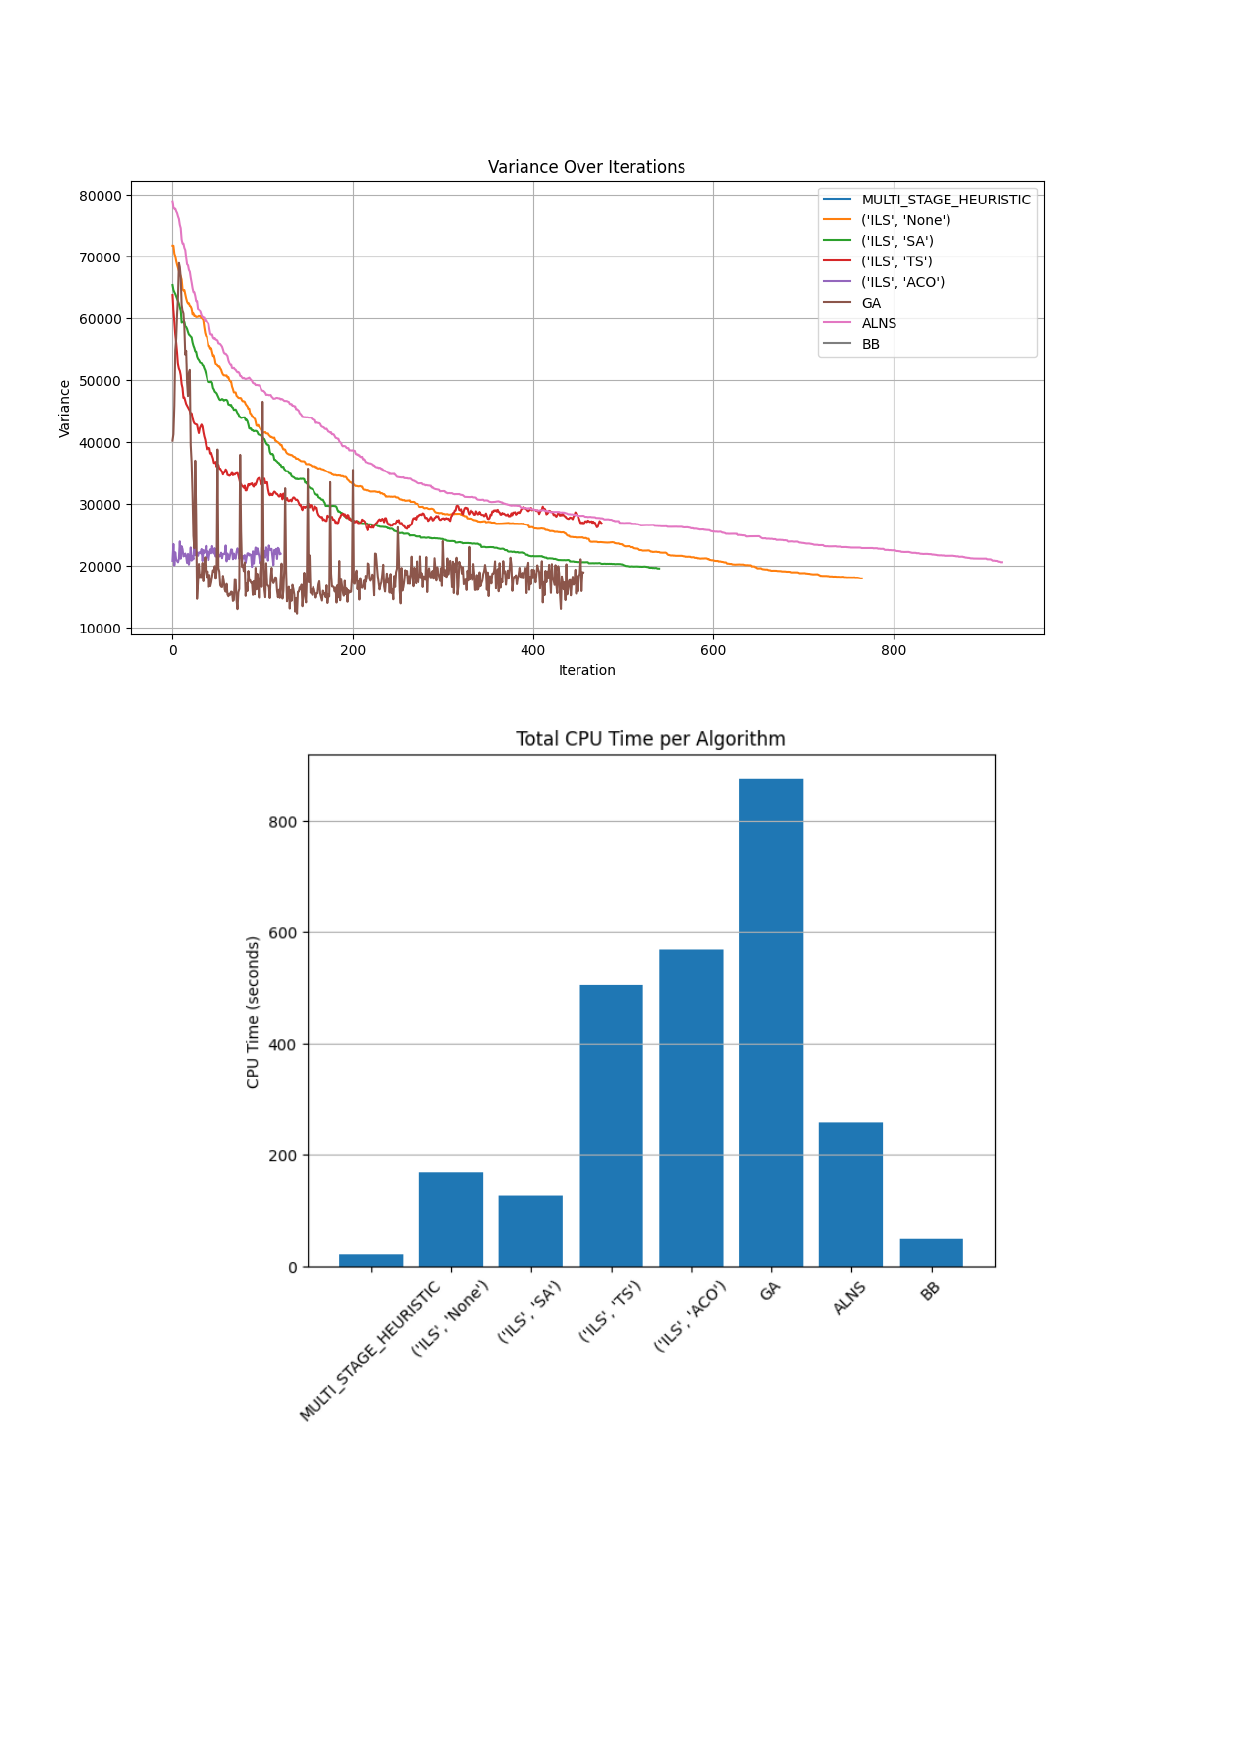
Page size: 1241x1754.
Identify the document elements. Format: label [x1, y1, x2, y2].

picture [49, 150, 1053, 686]
picture [235, 719, 1005, 1435]
